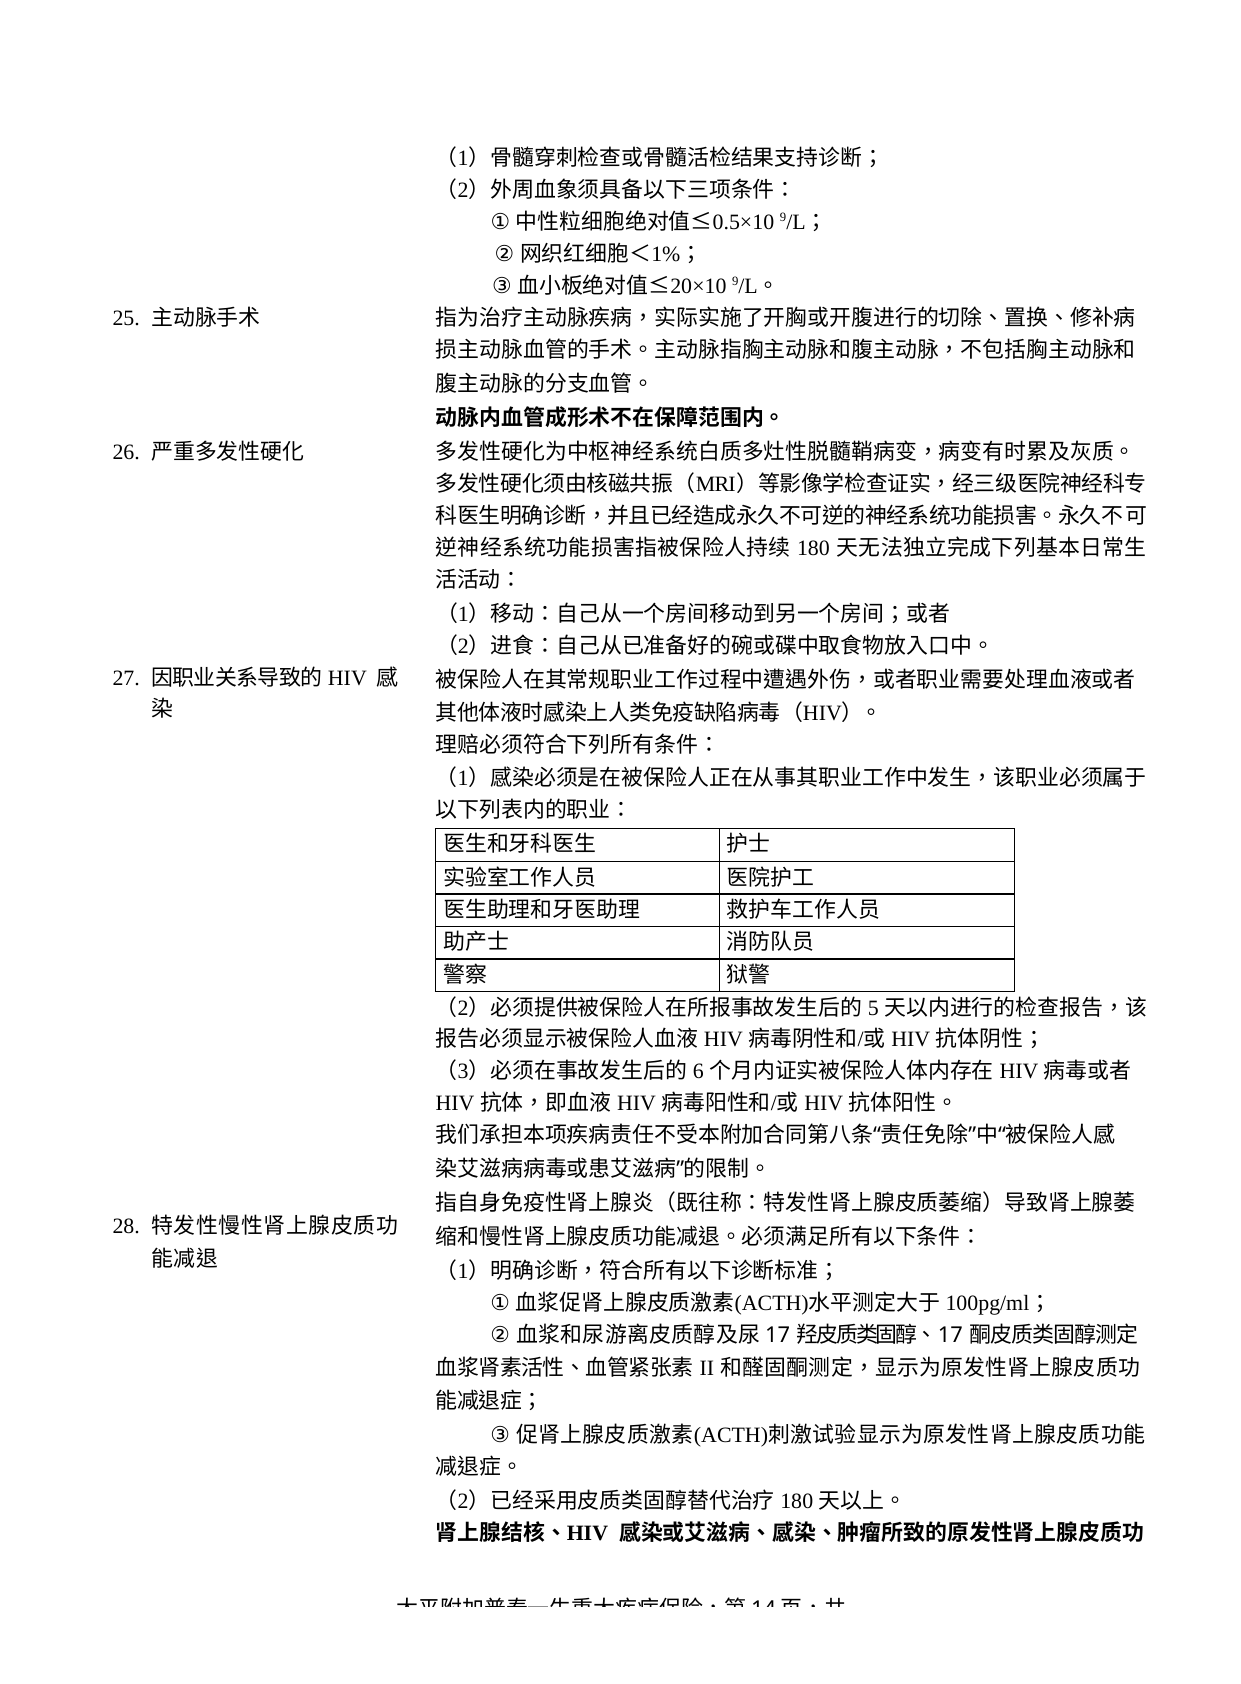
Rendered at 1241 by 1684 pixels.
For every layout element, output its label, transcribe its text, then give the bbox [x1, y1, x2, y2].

list 因职业关系导致的 HIV 感染 [112, 662, 404, 723]
text 多发性硬化须由核磁共振（MRI）等影像学检查证实，经三级医院神经科专科医生明确诊断，并且已经造成永久不可逆的神经系统功能损害。永久不可逆神经系统功能损害指被保险人持续 180 天无法独立完成下列基本日常生活活动： [436, 468, 1147, 594]
text ③ 促肾上腺皮质激素(ACTH)刺激试验显示为原发性肾上腺皮质功能减退症。 [435, 1419, 1145, 1481]
text （1）感染必须是在被保险人正在从事其职业工作中发生，该职业必须属于以下列表内的职业： [435, 762, 1147, 824]
text （1）移动：自己从一个房间移动到另一个房间；或者 [436, 598, 1159, 628]
text 指自身免疫性肾上腺炎（既往称：特发性肾上腺皮质萎缩）导致肾上腺萎缩和慢性肾上腺皮质功能减退。必须满足所有以下条件： [435, 1187, 1146, 1251]
table_cell 医生助理和牙医助理 [436, 895, 719, 926]
subtitle 动脉内血管成形术不在保障范围内。 [436, 402, 1159, 432]
table_cell 警察 [436, 960, 719, 991]
table_cell 医院护工 [720, 862, 1014, 893]
text （2）已经采用皮质类固醇替代治疗 180 天以上。 [435, 1484, 1159, 1514]
table_header 医生和牙科医生 [436, 829, 719, 861]
text （1）骨髓穿刺检查或骨髓活检结果支持诊断； [436, 142, 1159, 172]
table_cell 消防队员 [720, 927, 1014, 958]
text 肾上腺结核、HIV 感染或艾滋病、感染、肿瘤所致的原发性肾上腺皮质功 [435, 1517, 1159, 1546]
list 严重多发性硬化 多发性硬化为中枢神经系统白质多灶性脱髓鞘病变，病变有时累及灰质。 [112, 436, 1159, 466]
table_header 护士 [720, 829, 1014, 861]
table_cell 助产士 [436, 927, 719, 958]
text （2）进食：自己从已准备好的碗或碟中取食物放入口中。 [436, 630, 1159, 659]
text ② 血浆和尿游离皮质醇及尿17 羟皮质类固醇、17 酮皮质类固醇测定血浆肾素活性、血管紧张素 II 和醛固酮测定，显示为原发性肾上腺皮质功能减退症； [435, 1319, 1140, 1414]
text 我们承担本项疾病责任不受本附加合同第八条“责任免除”中“被保险人感染艾滋病病毒或患艾滋病”的限制。 [435, 1119, 1136, 1183]
text （2）外周血象须具备以下三项条件： [436, 174, 1159, 204]
text 理赔必须符合下列所有条件： [435, 731, 1159, 758]
text ③ 血小板绝对值≤20×10 9/L。 [486, 270, 785, 300]
text （3）必须在事故发生后的 6 个月内证实被保险人体内存在 HIV 病毒或者 [435, 1055, 1159, 1085]
text ① 中性粒细胞绝对值≤0.5×10 9/L； [490, 206, 1159, 236]
text ② 网织红细胞＜1%； [411, 238, 785, 268]
text （1）明确诊断，符合所有以下诊断标准； [435, 1255, 1159, 1285]
list 特发性慢性肾上腺皮质功能减退 [112, 1210, 404, 1272]
table_cell 救护车工作人员 [720, 895, 1014, 926]
text 被保险人在其常规职业工作过程中遭遇外伤，或者职业需要处理血液或者其他体液时感染上人类免疫缺陷病毒（HIV）。 [435, 664, 1146, 727]
text ① 血浆促肾上腺皮质激素(ACTH)水平测定大于 100pg/ml； [490, 1287, 1159, 1317]
table_cell 实验室工作人员 [436, 862, 719, 893]
table_cell 狱警 [720, 960, 1014, 991]
text （2）必须提供被保险人在所报事故发生后的 5 天以内进行的检查报告，该报告必须显示被保险人血液 HIV 病毒阴性和/或 HIV 抗体阴性； [435, 992, 1153, 1053]
text HIV 抗体，即血液 HIV 病毒阳性和/或 HIV 抗体阳性。 [435, 1087, 1159, 1117]
list 主动脉手术 指为治疗主动脉疾病，实际实施了开胸或开腹进行的切除、置换、修补病 [112, 302, 1159, 332]
text 损主动脉血管的手术。主动脉指胸主动脉和腹主动脉，不包括胸主动脉和腹主动脉的分支血管。 [436, 334, 1146, 398]
